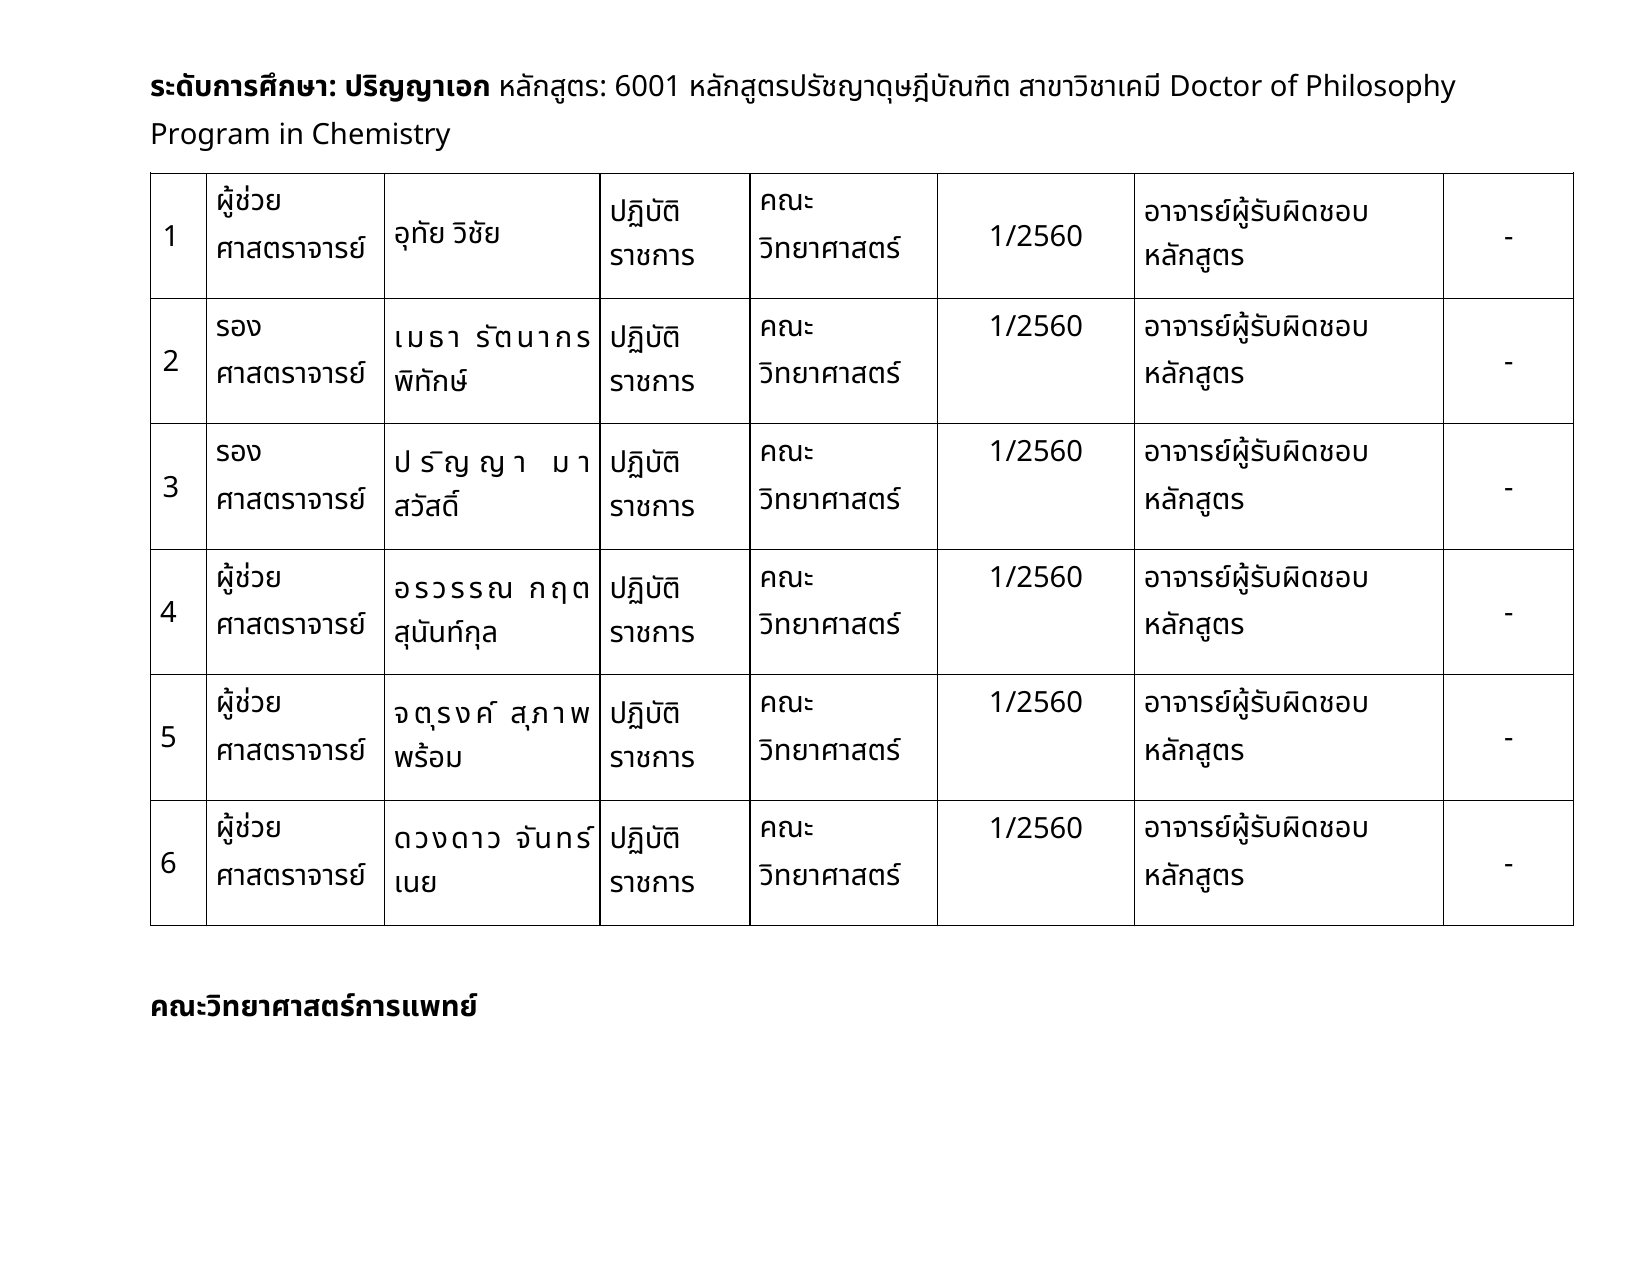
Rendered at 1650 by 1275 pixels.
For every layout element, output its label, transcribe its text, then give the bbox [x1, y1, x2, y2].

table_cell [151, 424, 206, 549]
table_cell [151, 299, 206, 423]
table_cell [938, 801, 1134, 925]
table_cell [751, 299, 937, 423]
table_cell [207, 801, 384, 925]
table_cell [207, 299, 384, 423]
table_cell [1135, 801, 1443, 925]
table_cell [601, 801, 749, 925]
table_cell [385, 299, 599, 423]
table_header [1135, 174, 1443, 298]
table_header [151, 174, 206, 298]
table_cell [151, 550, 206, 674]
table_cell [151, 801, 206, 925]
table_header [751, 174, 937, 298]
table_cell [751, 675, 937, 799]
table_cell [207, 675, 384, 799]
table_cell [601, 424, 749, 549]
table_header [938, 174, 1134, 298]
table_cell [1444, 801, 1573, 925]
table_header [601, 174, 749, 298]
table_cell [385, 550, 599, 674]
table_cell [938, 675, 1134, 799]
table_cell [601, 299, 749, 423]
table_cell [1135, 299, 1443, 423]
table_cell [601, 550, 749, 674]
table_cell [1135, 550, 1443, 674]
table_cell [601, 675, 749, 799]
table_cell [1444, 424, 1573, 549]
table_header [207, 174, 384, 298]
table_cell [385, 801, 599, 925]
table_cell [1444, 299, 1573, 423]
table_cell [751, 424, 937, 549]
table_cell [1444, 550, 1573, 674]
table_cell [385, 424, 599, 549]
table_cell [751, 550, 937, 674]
text ระดับการศึกษา: ปริญญาเอก หลักสูตร: 6001 หลักสูตรปรัชญาดุษฎีบัณฑิต สาขาวิชาเคมี Doctor of Philosophy Program in Chemistry [150, 66, 1500, 153]
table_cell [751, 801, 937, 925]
text คณะวิทยาศาสตร์การแพทย์ [150, 986, 1500, 1029]
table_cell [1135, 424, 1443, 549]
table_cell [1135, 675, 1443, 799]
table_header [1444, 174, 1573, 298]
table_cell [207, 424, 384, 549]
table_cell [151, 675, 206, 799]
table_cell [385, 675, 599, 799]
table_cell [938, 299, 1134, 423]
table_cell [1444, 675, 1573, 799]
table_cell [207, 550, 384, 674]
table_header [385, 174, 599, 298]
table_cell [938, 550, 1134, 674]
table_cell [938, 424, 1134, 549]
